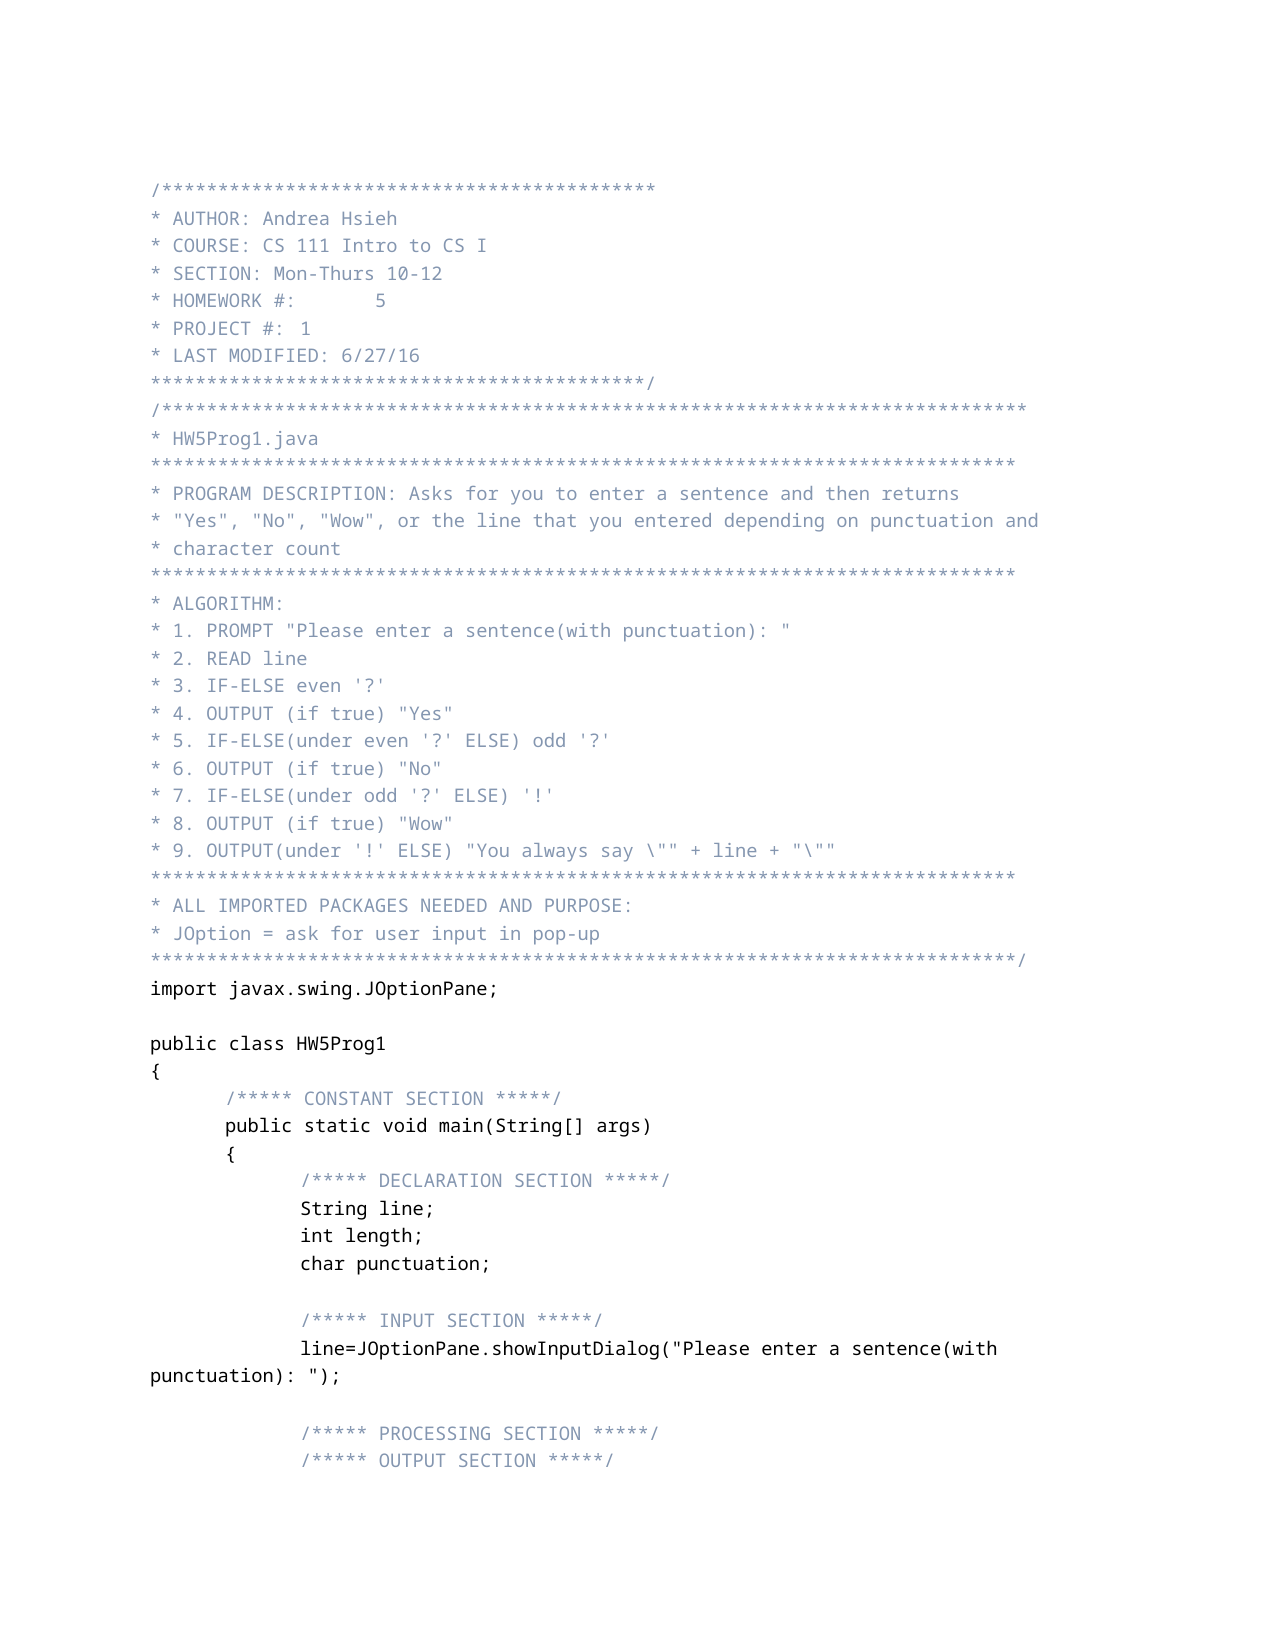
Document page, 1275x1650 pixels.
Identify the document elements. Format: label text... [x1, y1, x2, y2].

text * 3. IF-ELSE even '?' [150, 672, 1125, 698]
text /***** PROCESSING SECTION *****/ [150, 1420, 1125, 1446]
text { [150, 1057, 1125, 1083]
text String line; [150, 1195, 1125, 1221]
text * LAST MODIFIED: 6/27/16 [150, 342, 1125, 368]
text line=JOptionPane.showInputDialog("Please enter a sentence(with punctuation): "); [150, 1335, 1125, 1388]
text * ALGORITHM: [150, 590, 1125, 616]
text * ALL IMPORTED PACKAGES NEEDED AND PURPOSE: [150, 892, 1125, 918]
text * 6. OUTPUT (if true) "No" [150, 755, 1125, 781]
text * character count [150, 535, 1125, 561]
text * 9. OUTPUT(under '!' ELSE) "You always say \"" + line + "\"" [150, 837, 1125, 863]
text * 1. PROMPT "Please enter a sentence(with punctuation): " [150, 617, 1125, 643]
text /******************************************** [150, 177, 1125, 203]
text ***************************************************************************** [150, 562, 1125, 588]
text * "Yes", "No", "Wow", or the line that you entered depending on punctuation and [150, 507, 1125, 533]
text * 2. READ line [150, 645, 1125, 671]
text /***** OUTPUT SECTION *****/ [150, 1447, 1125, 1473]
text ********************************************/ [150, 370, 1125, 396]
text * AUTHOR: Andrea Hsieh [150, 205, 1125, 231]
text int length; [150, 1222, 1125, 1248]
text * 4. OUTPUT (if true) "Yes" [150, 700, 1125, 726]
text /***** CONSTANT SECTION *****/ [150, 1085, 1125, 1111]
text ***************************************************************************** [150, 452, 1125, 478]
text * JOption = ask for user input in pop-up *****************************************************************************/ [150, 920, 1125, 973]
text /***** INPUT SECTION *****/ [150, 1307, 1125, 1333]
text { [150, 1140, 1125, 1166]
text ***************************************************************************** [150, 865, 1125, 891]
text /***************************************************************************** [150, 397, 1125, 423]
text * 5. IF-ELSE(under even '?' ELSE) odd '?' [150, 727, 1125, 753]
text char punctuation; [150, 1250, 1125, 1276]
text import javax.swing.JOptionPane; [150, 975, 1125, 1001]
text public class HW5Prog1 [150, 1030, 1125, 1056]
text * 7. IF-ELSE(under odd '?' ELSE) '!' [150, 782, 1125, 808]
text public static void main(String[] args) [150, 1112, 1125, 1138]
text /***** DECLARATION SECTION *****/ [150, 1167, 1125, 1193]
text * PROGRAM DESCRIPTION: Asks for you to enter a sentence and then returns [150, 480, 1125, 506]
text * SECTION: Mon-Thurs 10-12 [150, 260, 1125, 286]
text * HOMEWORK #: 5 [150, 287, 1125, 313]
text * PROJECT #: 1 [150, 315, 1125, 341]
text * HW5Prog1.java [150, 425, 1125, 451]
text * 8. OUTPUT (if true) "Wow" [150, 810, 1125, 836]
text * COURSE: CS 111 Intro to CS I [150, 232, 1125, 258]
